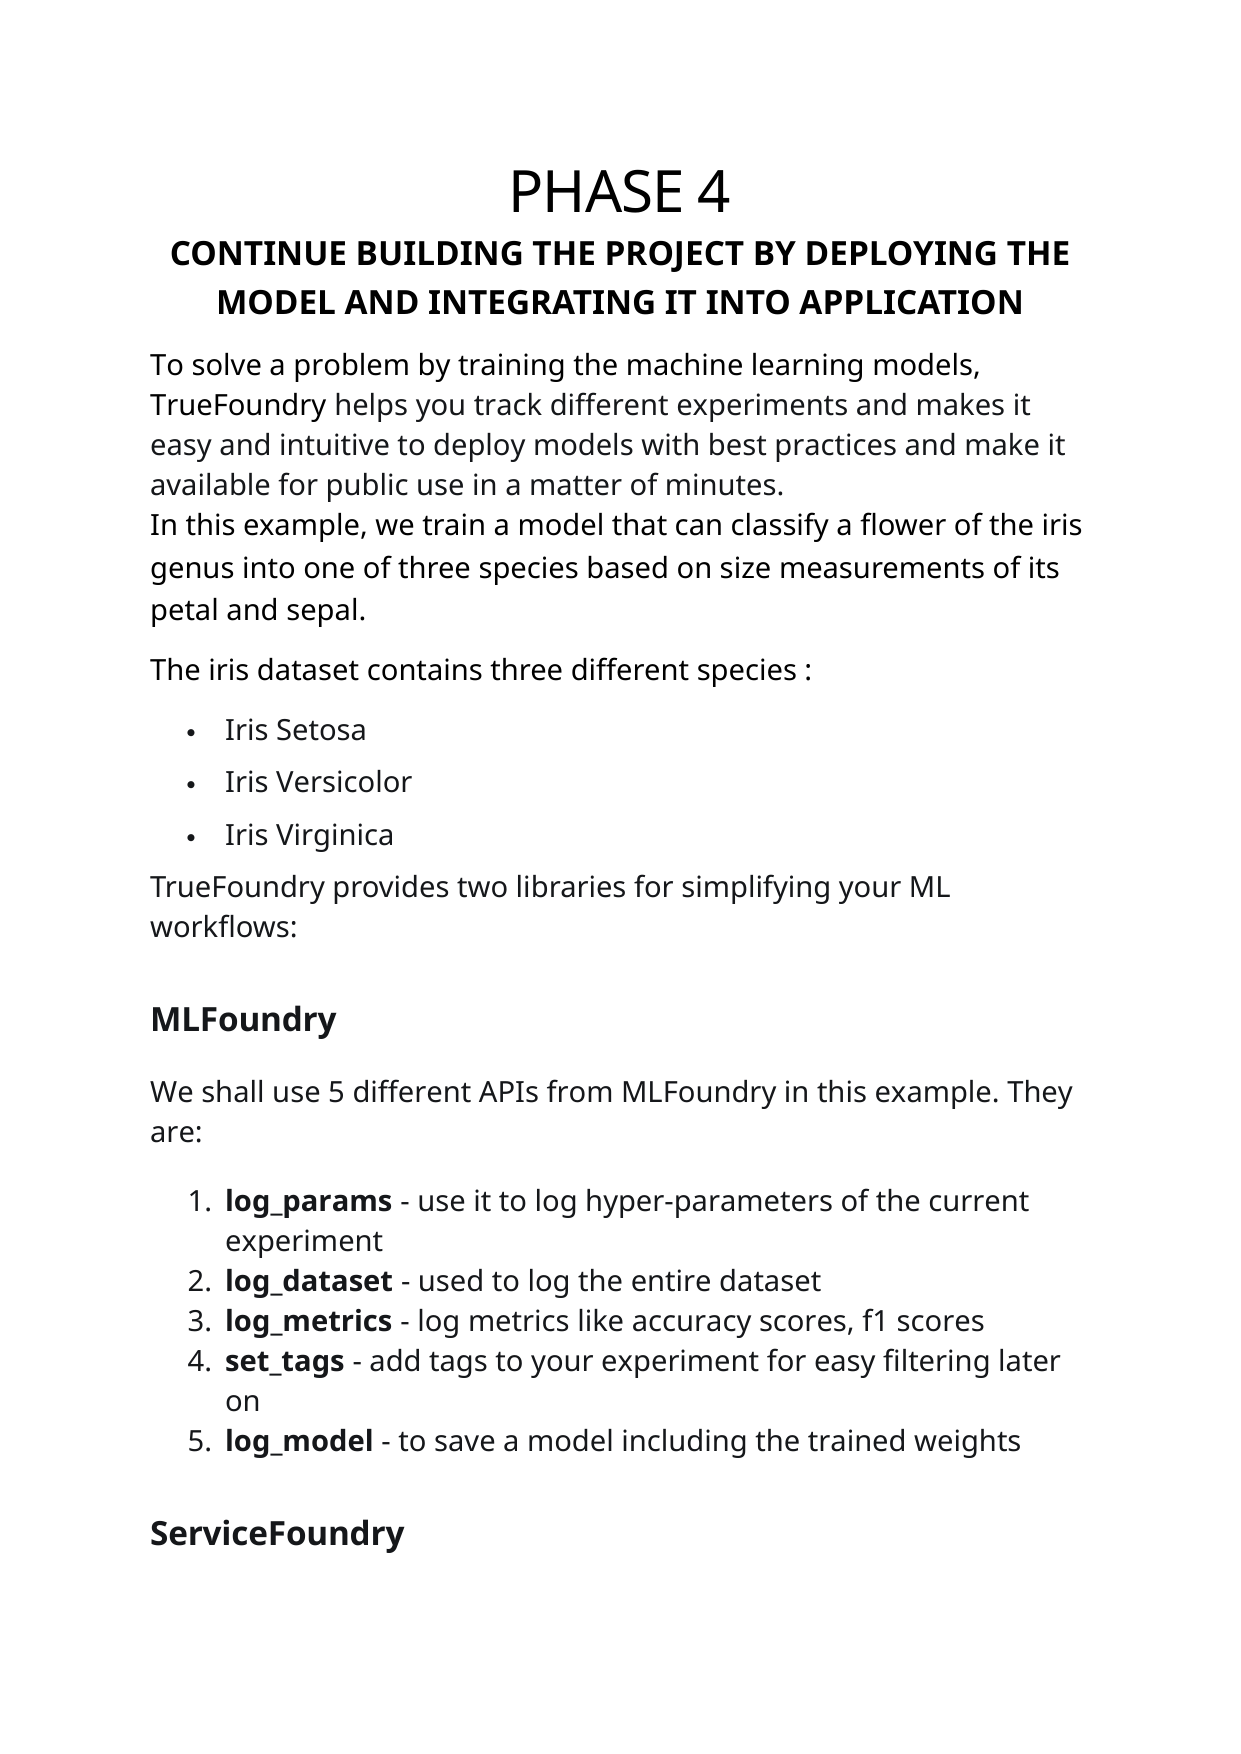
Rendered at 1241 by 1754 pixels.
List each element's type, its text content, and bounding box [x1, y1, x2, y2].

list log_model - to save a model including the trained weights [187, 1420, 1090, 1460]
list Iris Setosa [187, 709, 1090, 749]
text We shall use 5 different APIs from MLFoundry in this example. They are: [150, 1071, 1090, 1151]
list set_tags - add tags to your experiment for easy filtering later on [187, 1340, 1090, 1420]
list log_params - use it to log hyper-parameters of the current experiment [187, 1180, 1090, 1260]
list Iris Versicolor [187, 761, 1090, 801]
list log_dataset - used to log the entire dataset [187, 1260, 1090, 1300]
text TrueFoundry provides two libraries for simplifying your ML workflows: [150, 866, 1090, 946]
list log_metrics - log metrics like accuracy scores, f1 scores [187, 1300, 1090, 1340]
title PHASE 4 [150, 150, 1090, 229]
list Iris Virginica [187, 814, 1090, 854]
text To solve a problem by training the machine learning models, TrueFoundry helps you track different experiments and makes it easy and intuitive to deploy models with best practices and make it available for public use in a matter of minutes. [150, 344, 1090, 504]
subtitle ServiceFoundry [150, 1510, 1090, 1555]
text In this example, we train a model that can classify a flower of the iris genus into one of three species based on size measurements of its petal and sepal. [150, 504, 1090, 629]
text The iris dataset contains three different species : [150, 649, 1090, 689]
text CONTINUE BUILDING THE PROJECT BY DEPLOYING THE MODEL AND INTEGRATING IT INTO APPLICATION [150, 229, 1090, 324]
text MLFoundry [150, 996, 1090, 1042]
